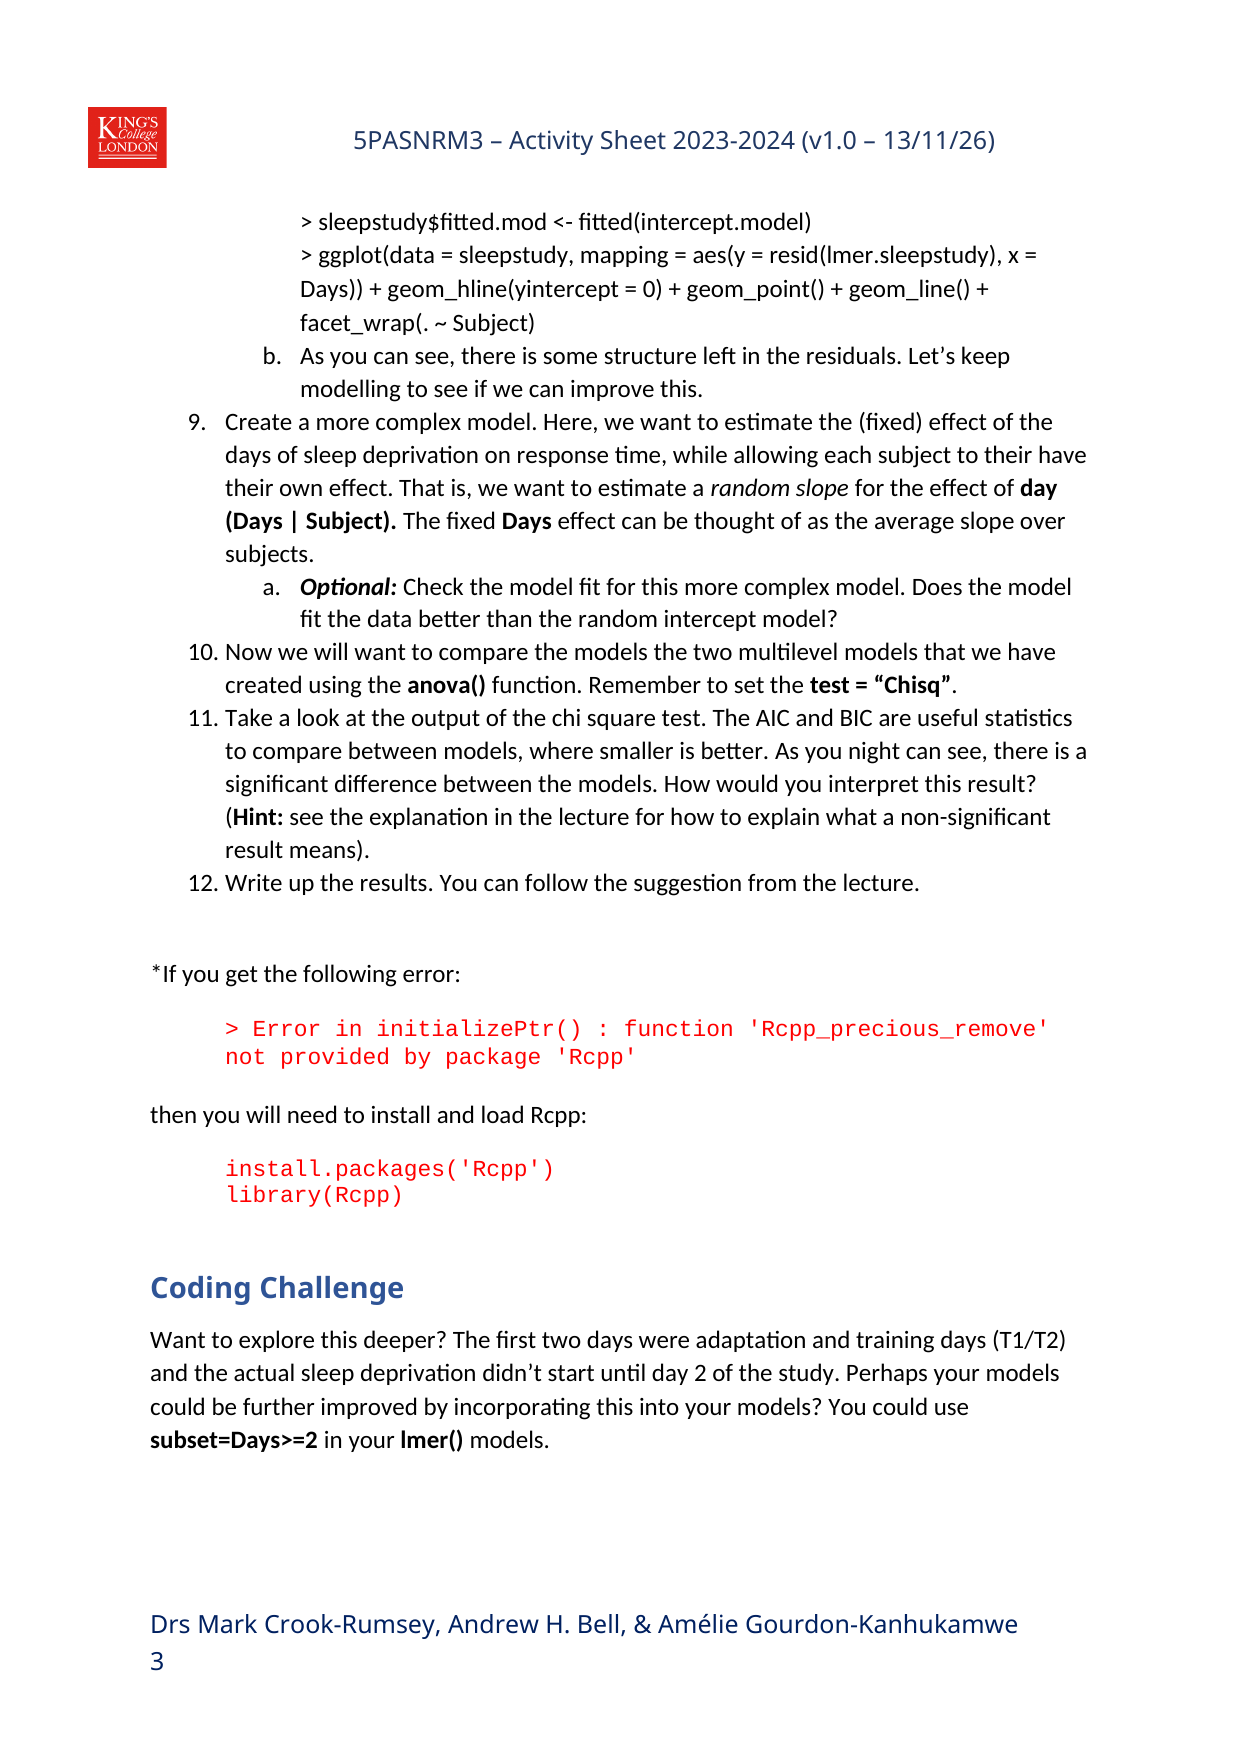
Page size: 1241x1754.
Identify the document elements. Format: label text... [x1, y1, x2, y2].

text Want to explore this deeper? The first two days were adaptation and training days (T1/T2) and the actual sleep deprivation didn’t start until day 2 of the study. Perhaps your models could be further improved by incorporating this into your models? You could use subset=Days>=2 in your lmer() models. [150, 1324, 1090, 1455]
text library(Rcpp) [225, 1183, 1090, 1209]
list Take a look at the output of the chi square test. The AIC and BIC are useful statistics to compare between models, where smaller is better. As you night can see, there is a significant difference between the models. How would you interpret this result? (Hint: see the explanation in the lecture for how to explain what a non-significant result means). [187, 702, 1090, 864]
picture [88, 107, 167, 168]
text then you will need to install and load Rcpp: [150, 1099, 1090, 1129]
list > ggplot(data = sleepstudy, mapping = aes(y = resid(lmer.sleepstudy), x = Days)) + geom_hline(yintercept = 0) + geom_point() + geom_line() + facet_wrap(. ~ Subject) [300, 240, 1090, 337]
list Create a more complex model. Here, we want to estimate the (fixed) effect of the days of sleep deprivation on response time, while allowing each subject to their have their own effect. That is, we want to estimate a random slope for the effect of day (Days | Subject). The fixed Days effect can be thought of as the average slope over subjects. [187, 406, 1090, 568]
text > Error in initializePtr() : function 'Rcpp_precious_remove' not provided by package 'Rcpp' [225, 1017, 1090, 1071]
list > sleepstudy$fitted.mod <- fitted(intercept.model) [300, 206, 1090, 237]
list As you can see, there is some structure left in the residuals. Let’s keep modelling to see if we can improve this. [262, 340, 1090, 404]
text *If you get the following error: [150, 958, 1090, 989]
text install.packages('Rcpp') [225, 1157, 1090, 1183]
list Write up the results. You can follow the suggestion from the lecture. [187, 867, 1090, 897]
list Now we will want to compare the models the two multilevel models that we have created using the anova() function. Remember to set the test = “Chisq”. [187, 637, 1090, 700]
list Optional: Check the model fit for this more complex model. Does the model fit the data better than the random intercept model? [262, 571, 1090, 634]
subtitle Coding Challenge [150, 1268, 1090, 1307]
